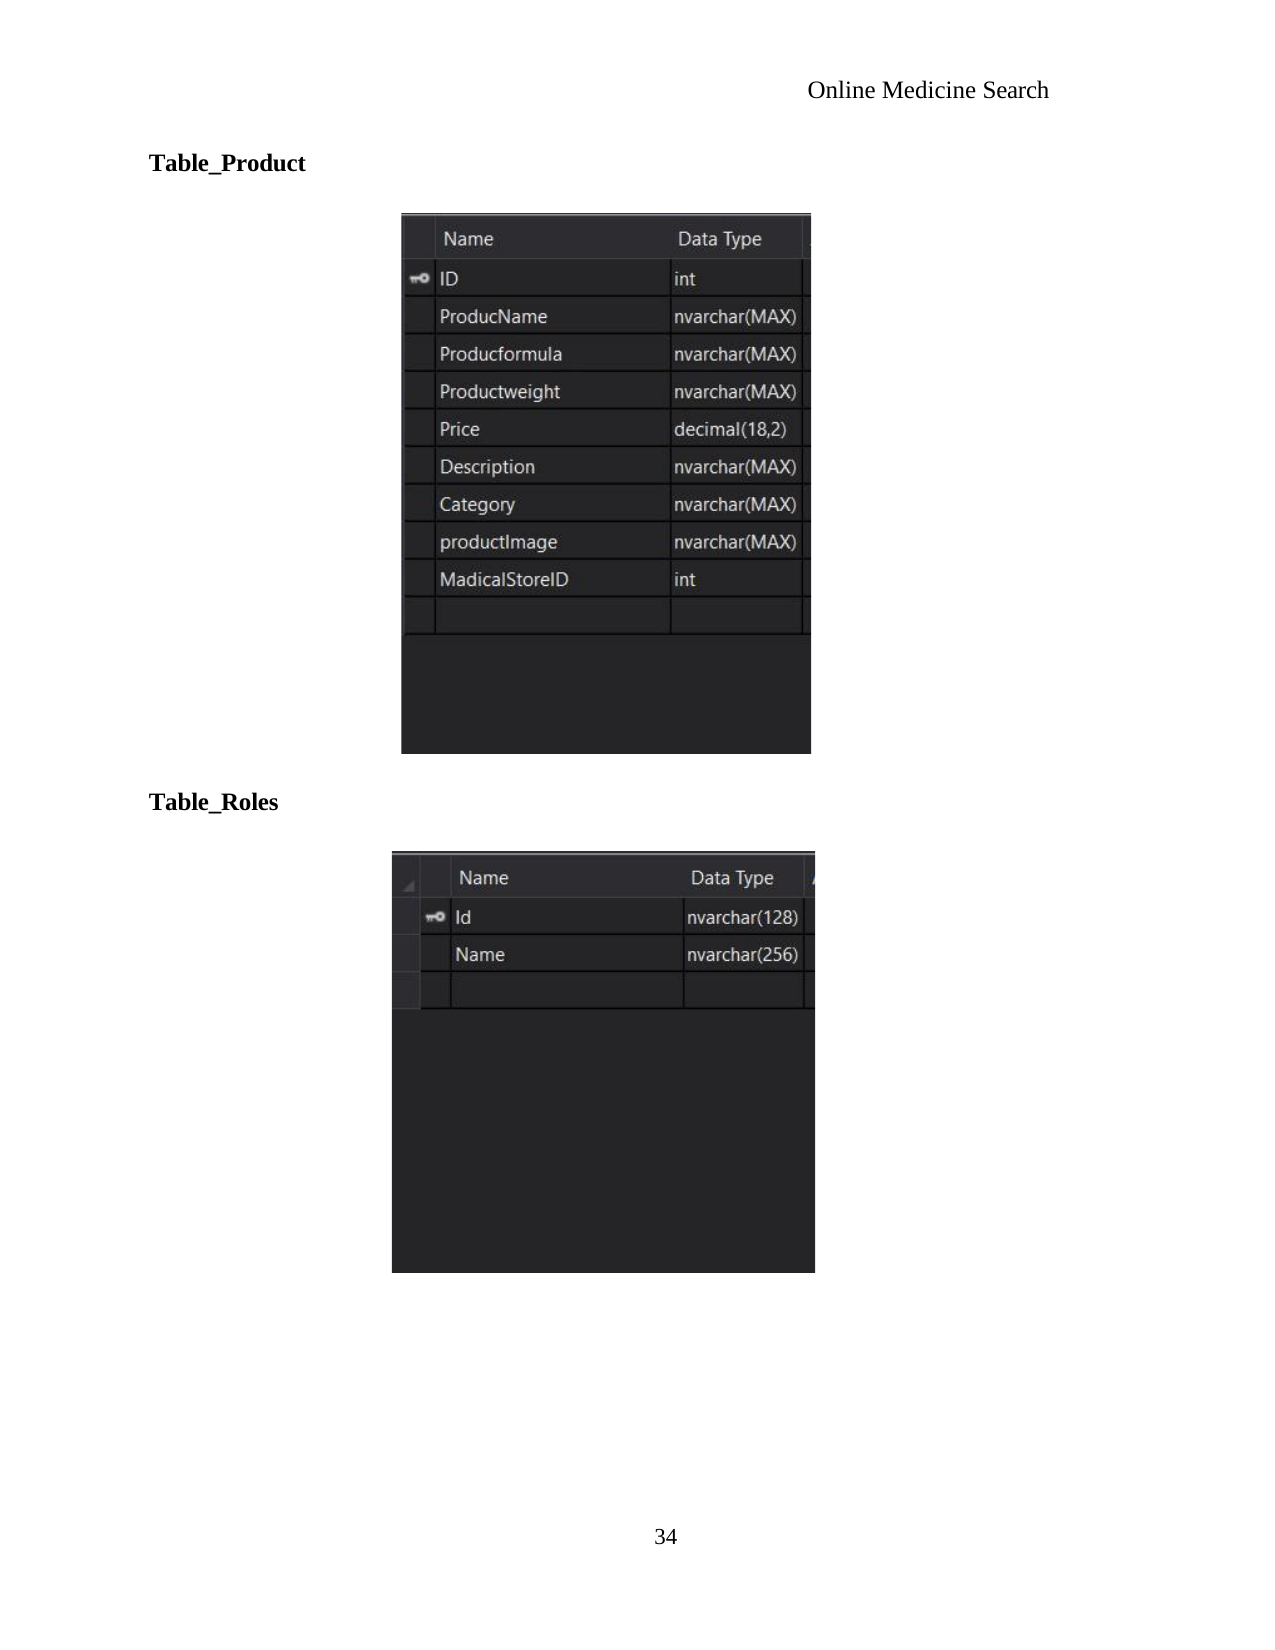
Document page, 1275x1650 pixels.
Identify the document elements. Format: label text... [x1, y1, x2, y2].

picture [391, 851, 816, 1273]
picture [401, 213, 812, 754]
text Table_Product [148, 148, 1204, 177]
text Table_Roles [148, 787, 1204, 815]
